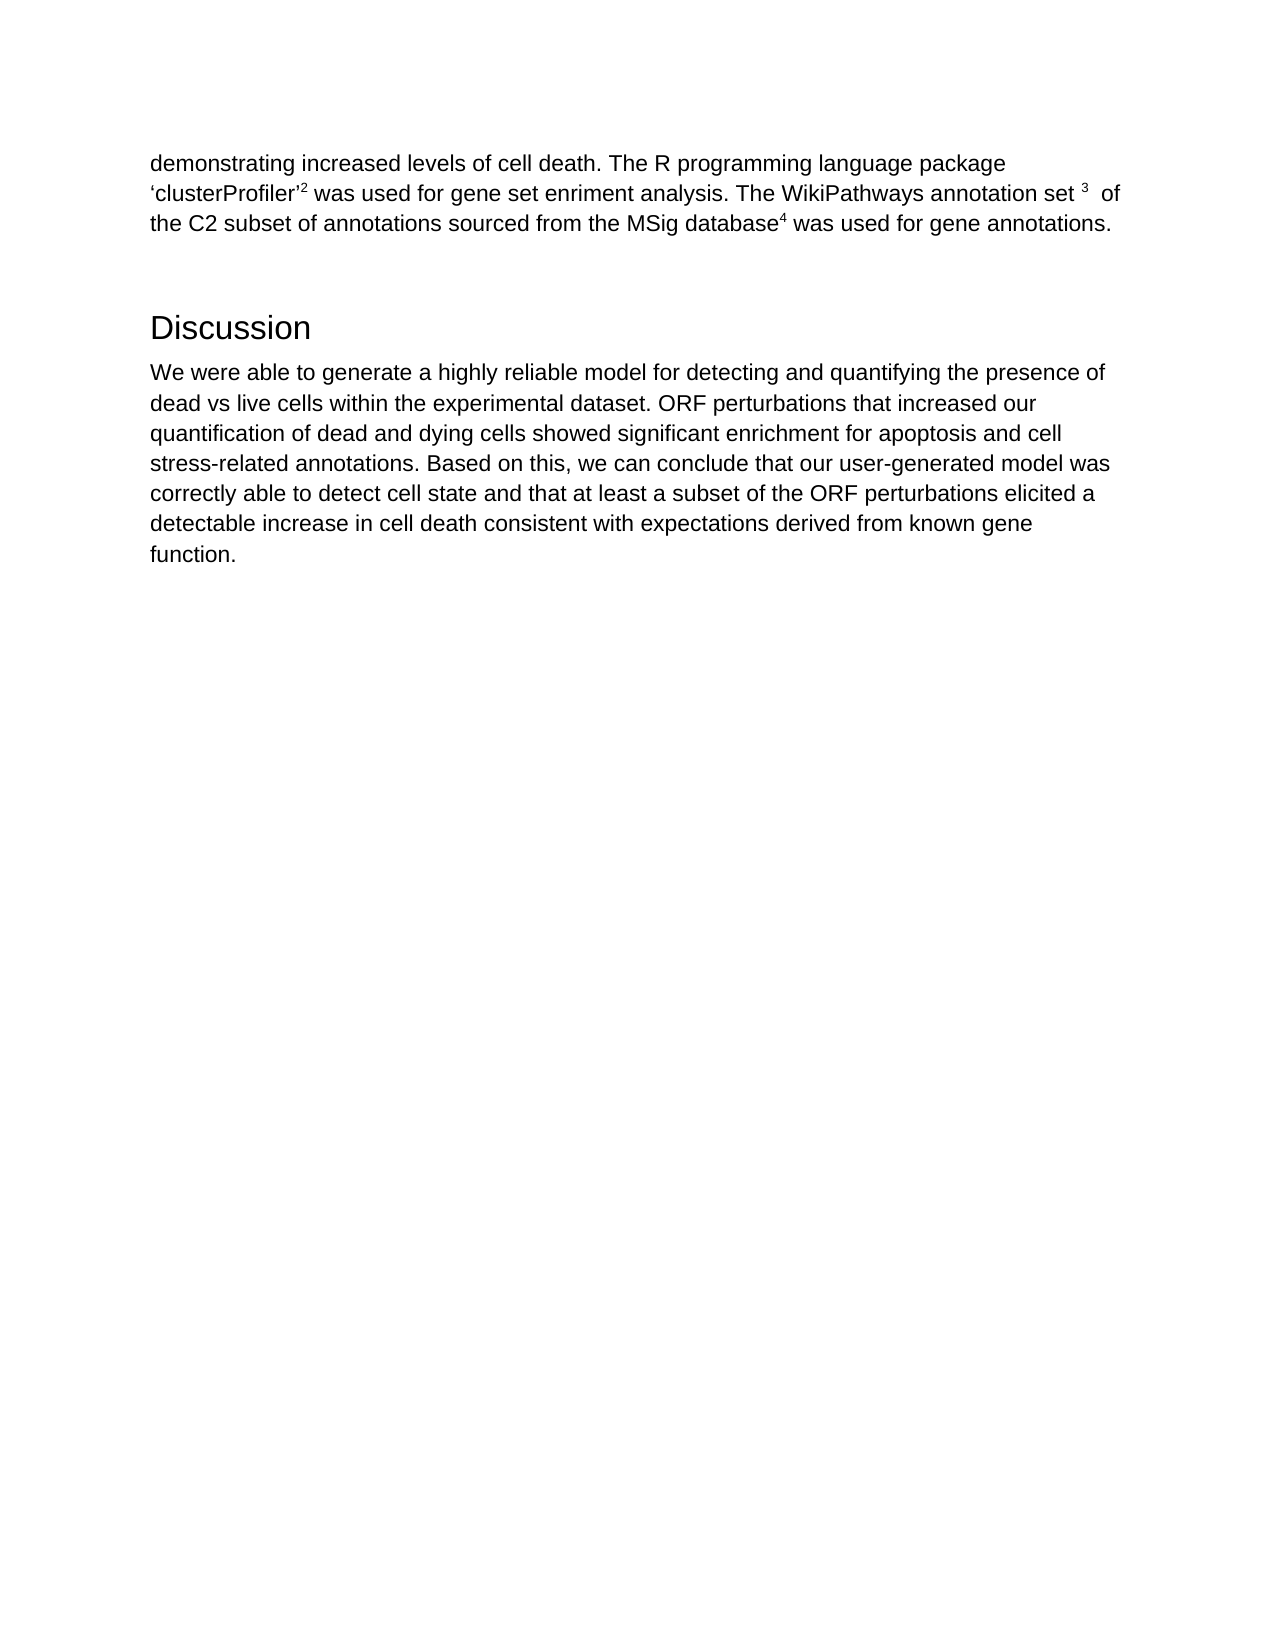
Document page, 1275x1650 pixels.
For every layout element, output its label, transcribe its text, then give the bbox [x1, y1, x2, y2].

text We were able to generate a highly reliable model for detecting and quantifying the presence of dead vs live cells within the experimental dataset. ORF perturbations that increased our quantification of dead and dying cells showed significant enrichment for apoptosis and cell stress-related annotations. Based on this, we can conclude that our user-generated model was correctly able to detect cell state and that at least a subset of the ORF perturbations elicited a detectable increase in cell death consistent with expectations derived from known gene function. [150, 359, 1125, 567]
subtitle Discussion [150, 308, 1125, 347]
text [150, 150, 1125, 237]
